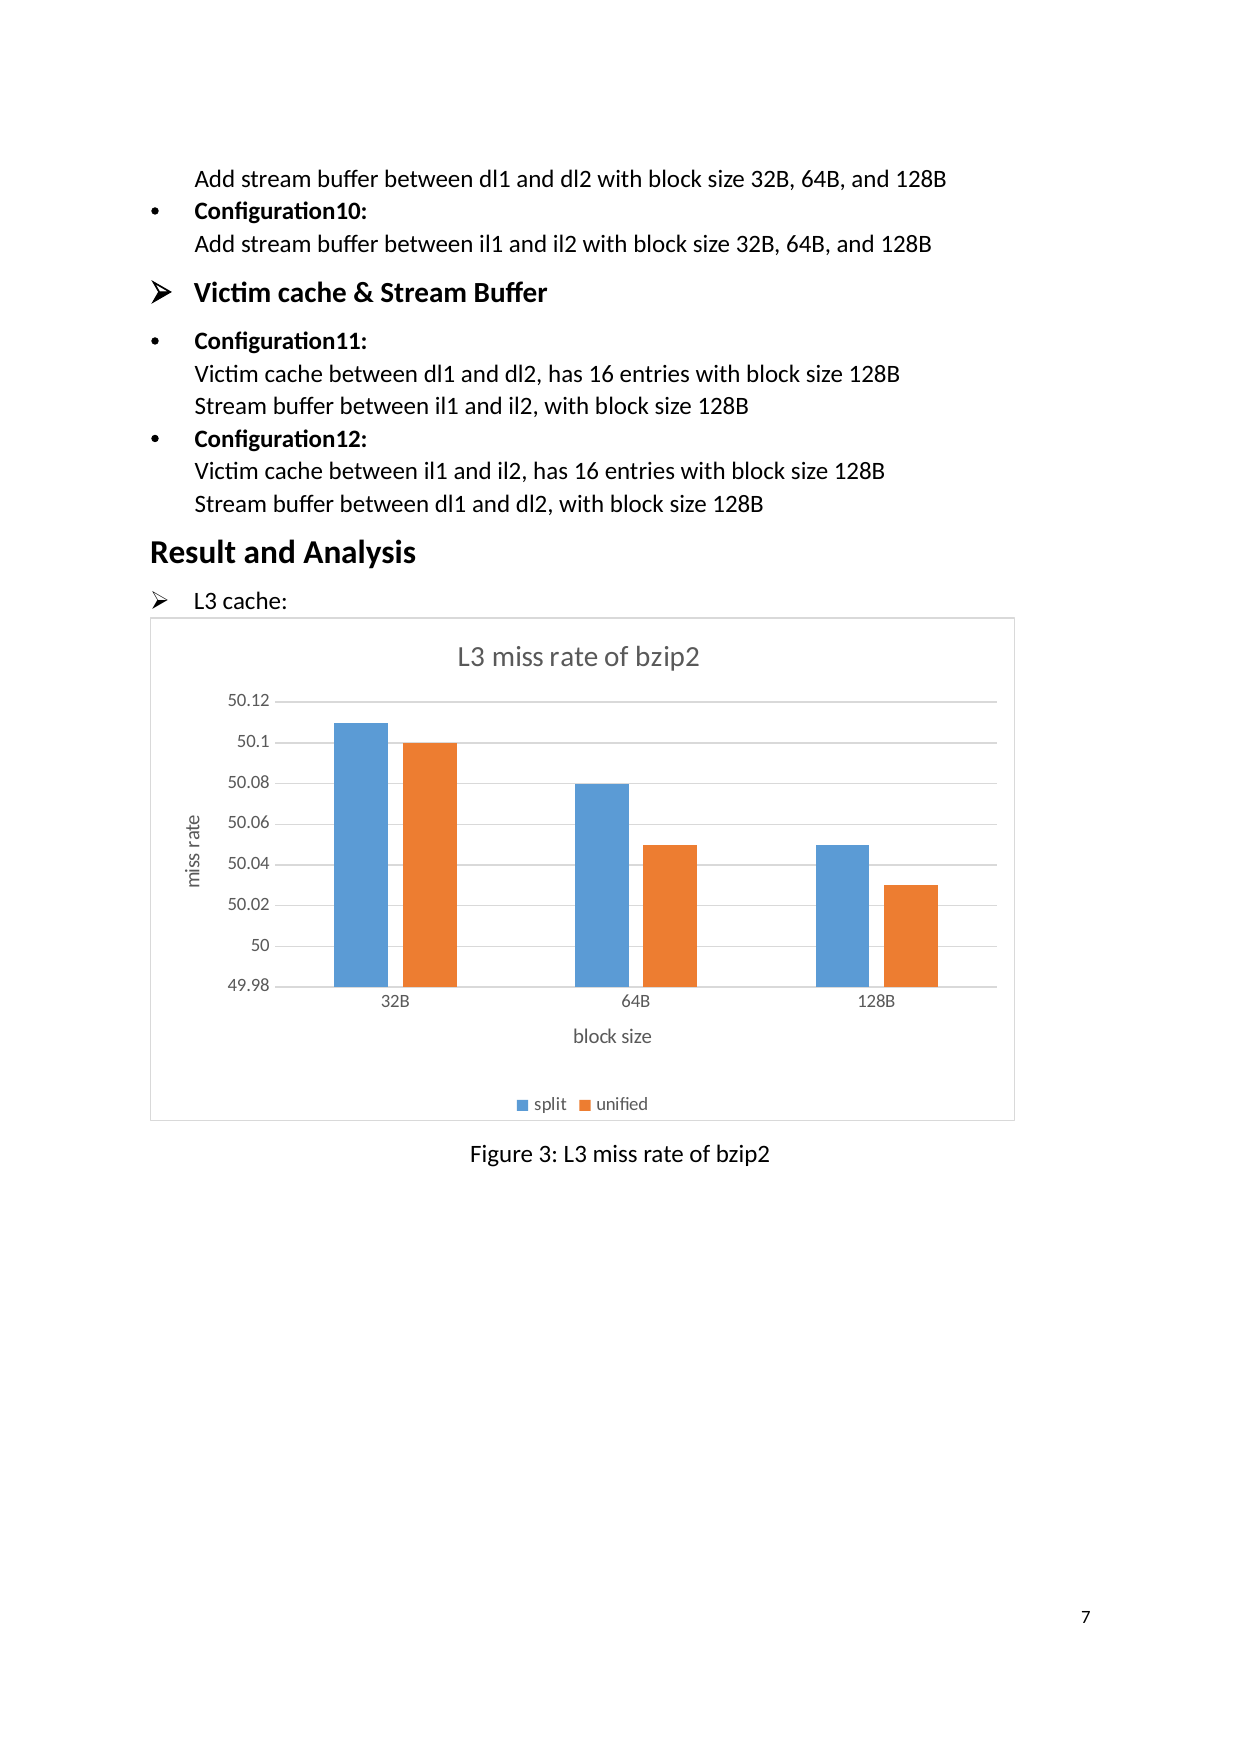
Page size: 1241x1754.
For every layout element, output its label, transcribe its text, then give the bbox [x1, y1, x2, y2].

list Victim cache & Stream Buffer [150, 259, 1090, 324]
list Add stream buffer between il1 and il2 with block size 32B, 64B, and 128B [194, 227, 1090, 259]
list Configuration10: [151, 194, 1090, 227]
text Result and Analysis [150, 519, 1090, 584]
list Configuration12: [151, 422, 1090, 454]
text Figure 3: L3 miss rate of bzip2 [150, 1137, 1090, 1169]
list Victim cache between dl1 and dl2, has 16 entries with block size 128B [194, 357, 1090, 389]
list Stream buffer between il1 and il2, with block size 128B [194, 389, 1090, 422]
list Configuration11: [151, 324, 1090, 357]
list Victim cache between il1 and il2, has 16 entries with block size 128B [194, 454, 1090, 487]
list L3 cache: [150, 584, 1090, 617]
list Stream buffer between dl1 and dl2, with block size 128B [194, 487, 1090, 519]
list Add stream buffer between dl1 and dl2 with block size 32B, 64B, and 128B [194, 162, 1090, 194]
